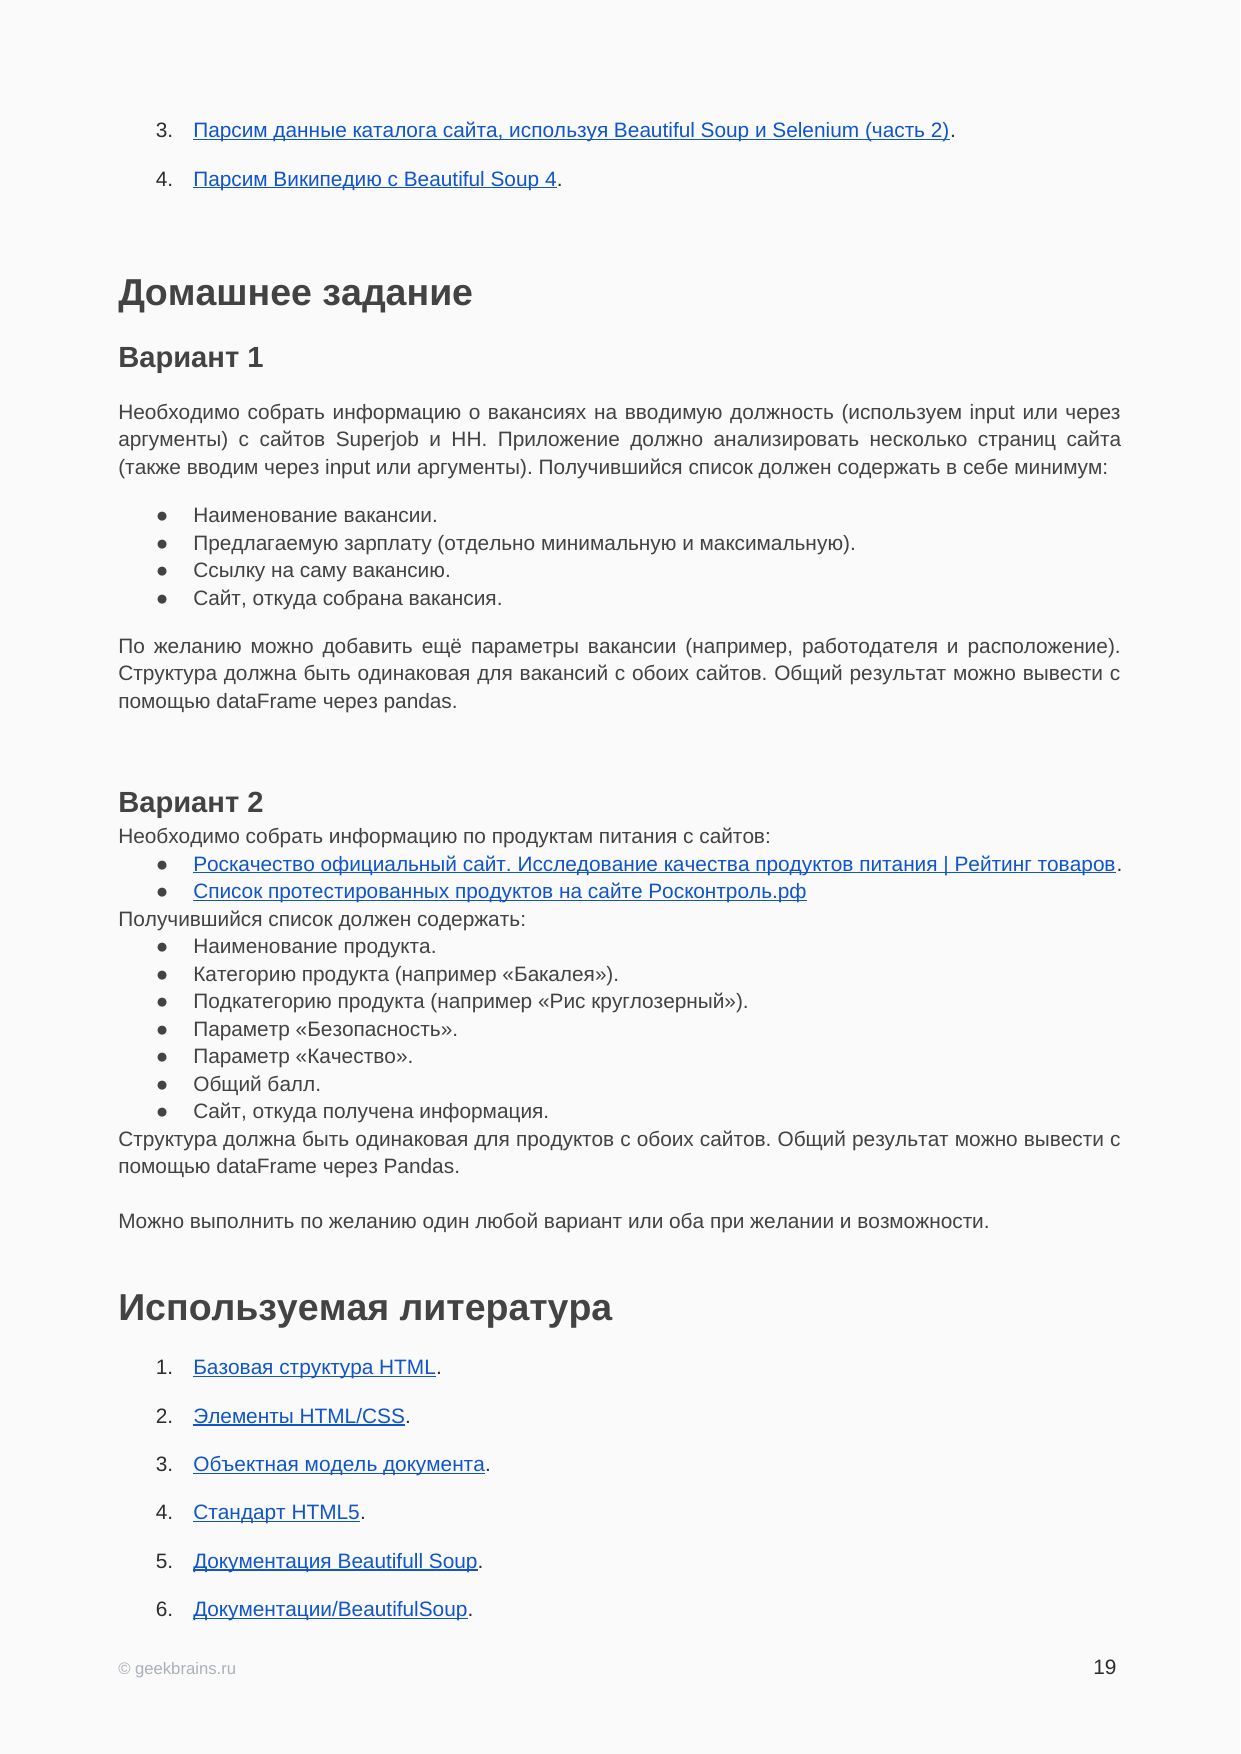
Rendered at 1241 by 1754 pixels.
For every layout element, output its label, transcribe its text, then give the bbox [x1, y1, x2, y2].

list Предлагаемую зарплату (отдельно минимальную и максимальную). [156, 530, 1122, 554]
list Параметр «Безопасность». [156, 1016, 1122, 1040]
text Необходимо собрать информацию о вакансиях на вводимую должность (используем input или через аргументы) с сайтов Superjob и HH. Приложение должно анализировать несколько страниц сайта (также вводим через input или аргументы). Получившийся список должен содержать в себе минимум: [118, 399, 1122, 478]
list Наименование вакансии. [156, 503, 1122, 527]
list Наименование продукта. [156, 934, 1122, 958]
list Сайт, откуда собрана вакансия. [156, 585, 1122, 609]
text Необходимо собрать информацию по продуктам питания с сайтов: [118, 824, 1122, 848]
list Сайт, откуда получена информация. [156, 1099, 1122, 1123]
subtitle Вариант 2 [118, 785, 1122, 819]
list Ссылку на саму вакансию. [156, 558, 1122, 582]
list Документация Beautifull Soup. [156, 1548, 1122, 1572]
list Общий балл. [156, 1071, 1122, 1095]
subtitle Используемая литература [118, 1285, 1122, 1328]
list Документации/BeautifulSoup. [156, 1597, 1122, 1621]
list Подкатегорию продукта (например «Рис круглозерный»). [156, 989, 1122, 1013]
list Список протестированных продуктов на сайте Росконтроль.рф [156, 879, 1122, 903]
list Роскачество официальный сайт. Исследование качества продуктов питания | Рейтинг товаров. [156, 851, 1122, 875]
subtitle Вариант 1 [118, 340, 1122, 374]
text Можно выполнить по желанию один любой вариант или оба при желании и возможности. [118, 1209, 1122, 1233]
subtitle Домашнее задание [118, 270, 1122, 313]
text Структура должна быть одинаковая для продуктов с обоих сайтов. Общий результат можно вывести с помощью dataFrame через Pandas. [118, 1126, 1122, 1178]
text По желанию можно добавить ещё параметры вакансии (например, работодателя и расположение). Структура должна быть одинаковая для вакансий с обоих сайтов. Общий результат можно вывести с помощью dataFrame через pandas. [118, 634, 1122, 713]
list Парсим данные каталога сайта, используя Beautiful Soup и Selenium (часть 2). [156, 118, 1122, 142]
list Объектная модель документа. [156, 1452, 1122, 1476]
list Стандарт HTML5. [156, 1500, 1122, 1524]
text Получившийся список должен содержать: [118, 906, 1122, 930]
list Базовая структура HTML. [156, 1355, 1122, 1379]
list Элементы HTML/CSS. [156, 1403, 1122, 1427]
list Категорию продукта (например «Бакалея»). [156, 961, 1122, 985]
list Парсим Википедию с Beautiful Soup 4. [156, 166, 1122, 190]
list Параметр «Качество». [156, 1044, 1122, 1068]
